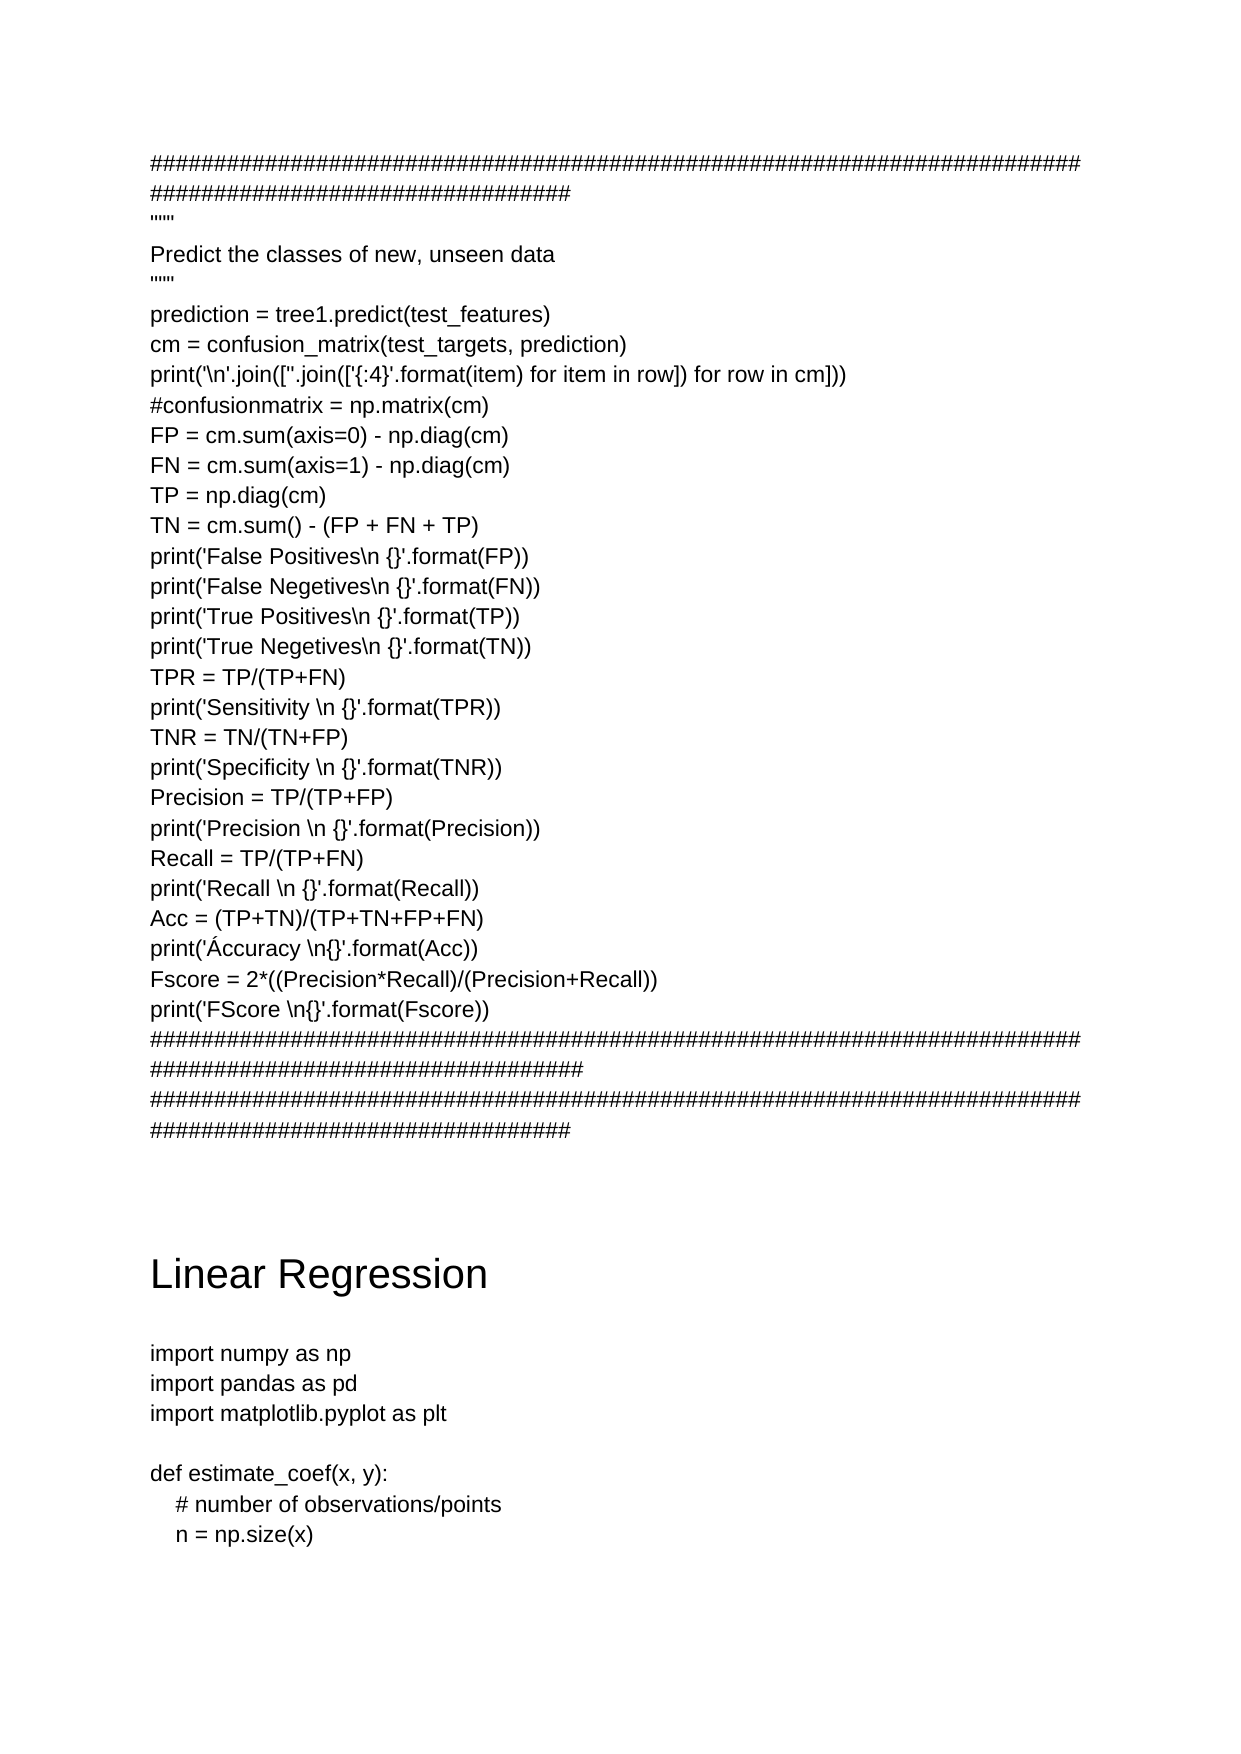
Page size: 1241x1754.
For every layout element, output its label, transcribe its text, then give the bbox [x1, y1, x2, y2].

text prediction = tree1.predict(test_features) [150, 301, 1090, 327]
text import numpy as np [150, 1339, 1090, 1366]
text Fscore = 2*((Precision*Recall)/(Precision+Recall)) [150, 966, 1090, 992]
text print('Specificity \n {}'.format(TNR)) [150, 754, 1090, 781]
text cm = confusion_matrix(test_targets, prediction) [150, 331, 1090, 358]
text TPR = TP/(TP+FN) [150, 663, 1090, 690]
text print('True Positives\n {}'.format(TP)) [150, 603, 1090, 629]
text Recall = TP/(TP+FN) [150, 845, 1090, 871]
text #confusionmatrix = np.matrix(cm) [150, 392, 1090, 418]
text n = np.size(x) [150, 1521, 1090, 1547]
text TNR = TN/(TN+FP) [150, 724, 1090, 750]
text ########################################################################################################### [150, 1026, 1090, 1083]
text print('\n'.join([''.join(['{:4}'.format(item) for item in row]) for row in cm])) [150, 361, 1090, 388]
text """ [150, 271, 1090, 297]
text Predict the classes of new, unseen data [150, 241, 1090, 267]
text import pandas as pd [150, 1370, 1090, 1396]
text ########################################################################################################## [150, 1086, 1090, 1143]
text print('FScore \n{}'.format(Fscore)) [150, 996, 1090, 1022]
text print('False Negetives\n {}'.format(FN)) [150, 573, 1090, 599]
text FN = cm.sum(axis=1) - np.diag(cm) [150, 452, 1090, 478]
text Acc = (TP+TN)/(TP+TN+FP+FN) [150, 905, 1090, 932]
text # number of observations/points [150, 1491, 1090, 1517]
text """ [150, 210, 1090, 237]
subtitle Linear Regression [150, 1249, 1090, 1297]
text import matplotlib.pyplot as plt [150, 1400, 1090, 1426]
text print('Precision \n {}'.format(Precision)) [150, 814, 1090, 841]
text print('Recall \n {}'.format(Recall)) [150, 875, 1090, 901]
text ########################################################################################################## [150, 150, 1090, 207]
text print('Áccuracy \n{}'.format(Acc)) [150, 935, 1090, 962]
text print('True Negetives\n {}'.format(TN)) [150, 633, 1090, 660]
text def estimate_coef(x, y): [150, 1460, 1090, 1487]
text TN = cm.sum() - (FP + FN + TP) [150, 512, 1090, 539]
text TP = np.diag(cm) [150, 482, 1090, 509]
text Precision = TP/(TP+FP) [150, 784, 1090, 811]
text print('Sensitivity \n {}'.format(TPR)) [150, 694, 1090, 720]
text print('False Positives\n {}'.format(FP)) [150, 543, 1090, 569]
text FP = cm.sum(axis=0) - np.diag(cm) [150, 422, 1090, 448]
